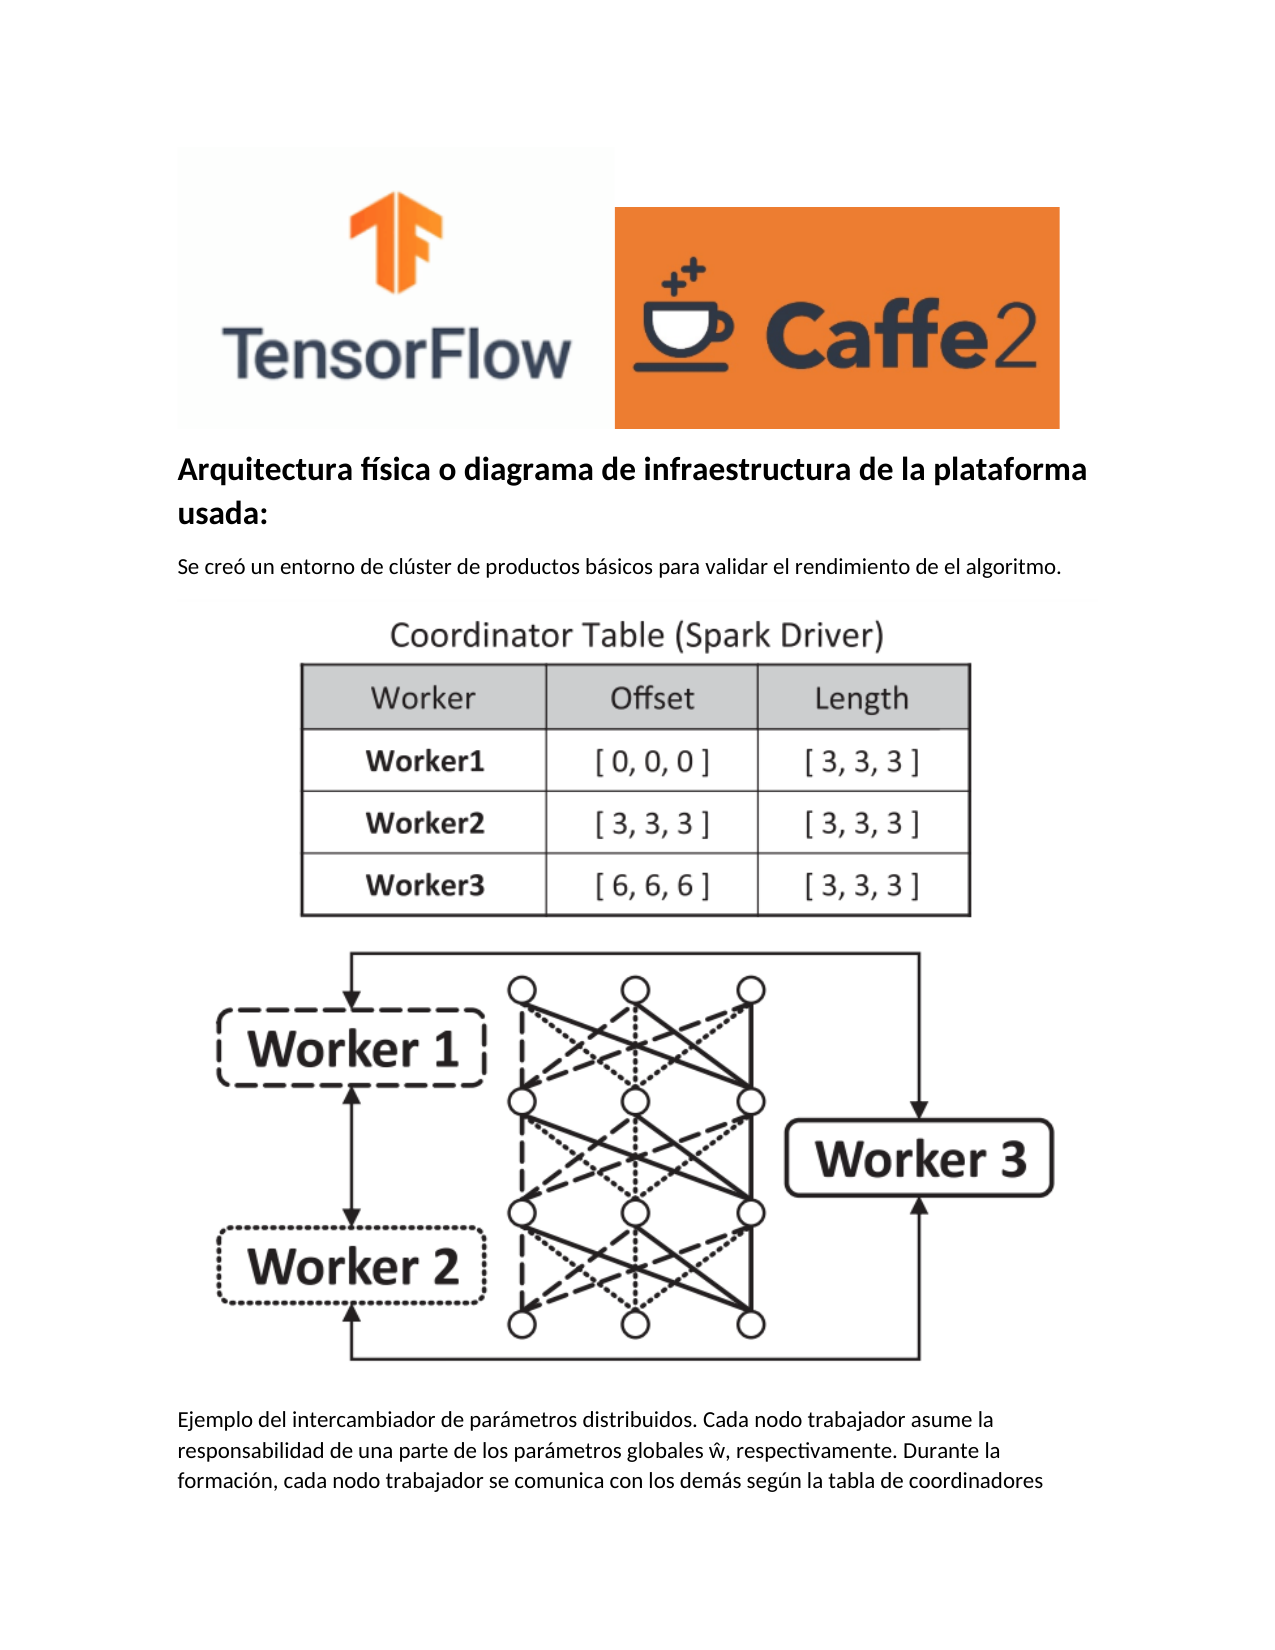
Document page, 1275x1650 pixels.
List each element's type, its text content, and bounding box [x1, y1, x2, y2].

text Arquitectura física o diagrama de infraestructura de la plataforma usada: [177, 448, 1098, 532]
picture [177, 147, 1060, 429]
picture [177, 599, 1098, 1387]
text Se creó un entorno de clúster de productos básicos para validar el rendimiento de el algoritmo. [177, 552, 1098, 580]
text Ejemplo del intercambiador de parámetros distribuidos. Cada nodo trabajador asume la responsabilidad de una parte de los parámetros globales ŵ, respectivamente. Durante la formación, cada nodo trabajador se comunica con los demás según la tabla de coordinadores [177, 1406, 1098, 1494]
